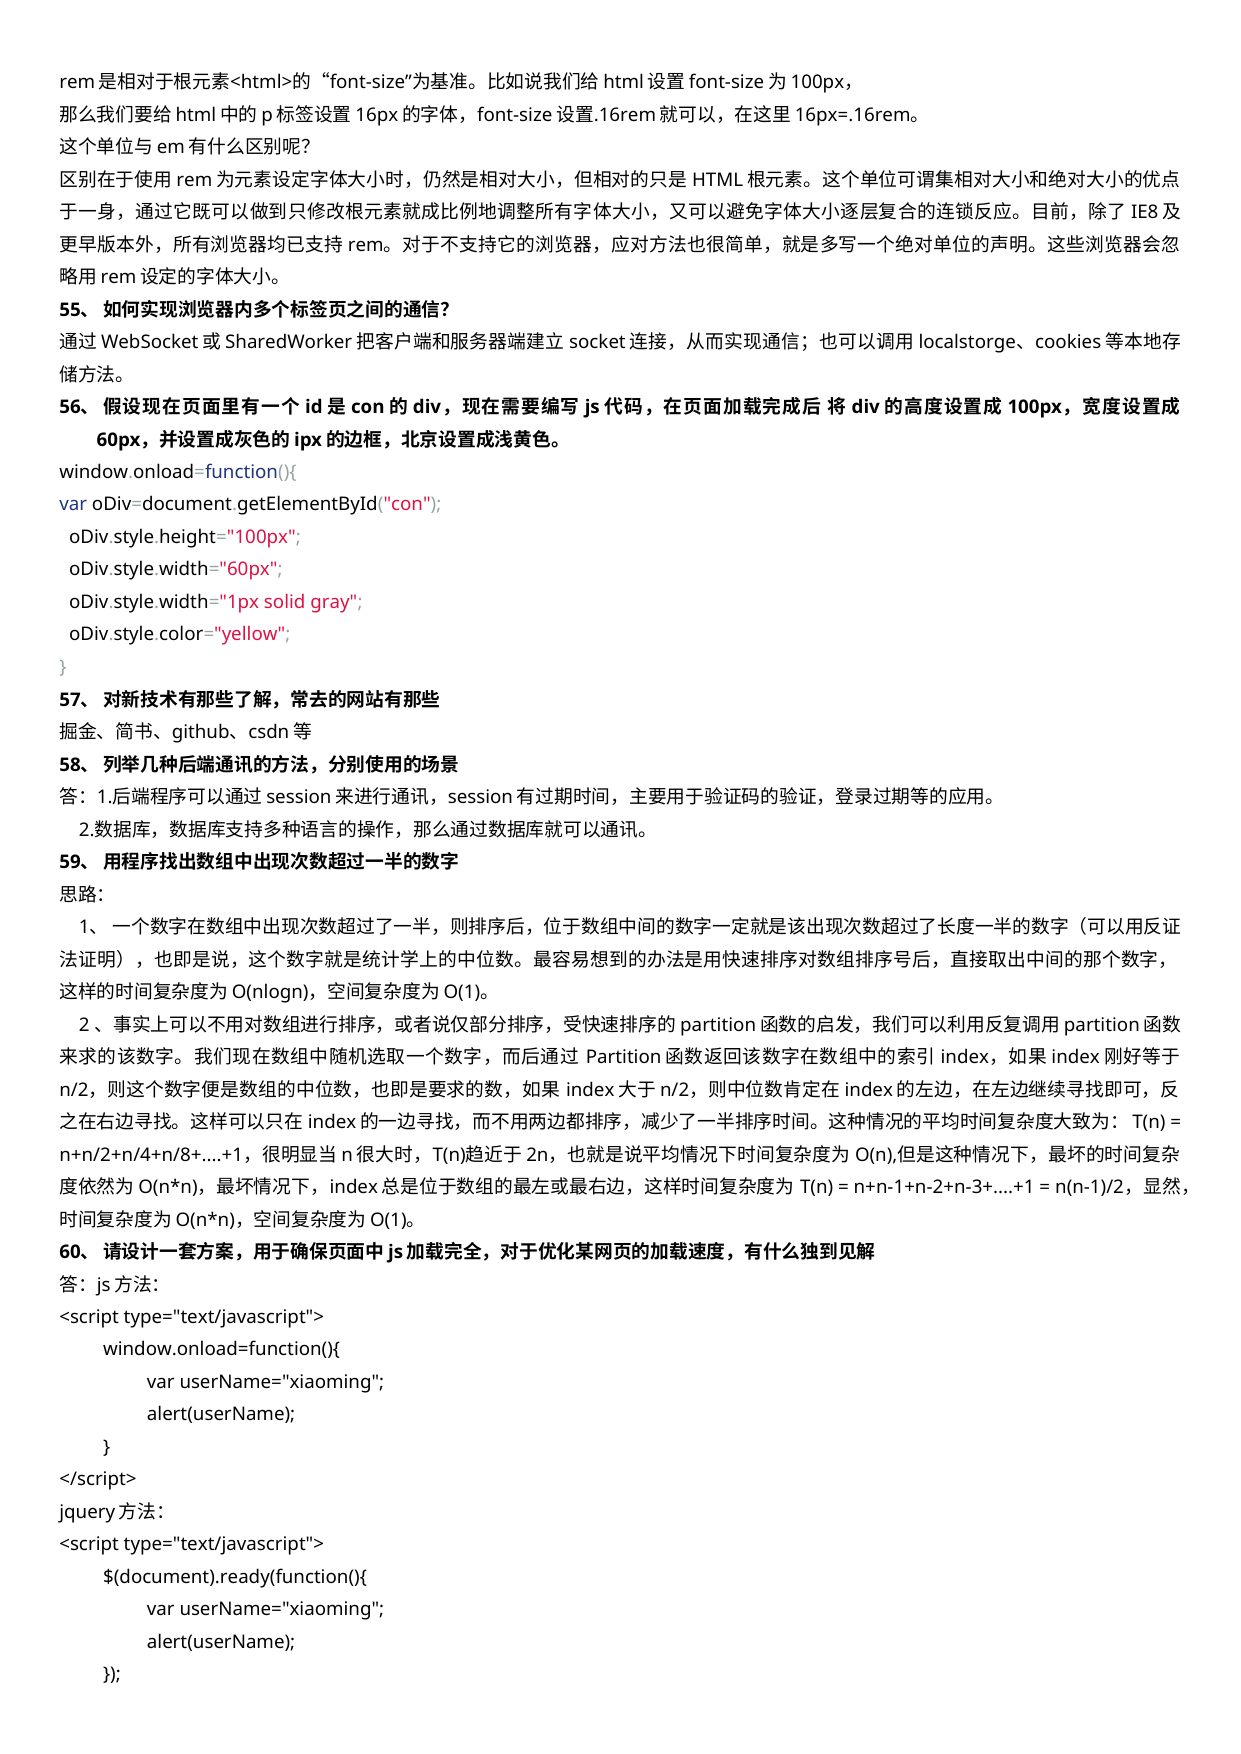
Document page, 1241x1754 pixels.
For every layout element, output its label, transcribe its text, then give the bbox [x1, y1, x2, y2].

text } [59, 1429, 1181, 1462]
text 答：1.后端程序可以通过session来进行通讯，session有过期时间，主要用于验证码的验证，登录过期等的应用。 [59, 779, 1181, 812]
text 思路： [59, 877, 1181, 909]
text jquery方法： [59, 1494, 1181, 1527]
list 如何实现浏览器内多个标签页之间的通信？ [59, 292, 1181, 324]
text 那么我们要给html中的p标签设置16px的字体，font-size设置.16rem就可以，在这里16px=.16rem。 [59, 97, 1181, 129]
text </script> [59, 1462, 1181, 1494]
list 假设现在页面里有一个id是con的div，现在需要编写js代码，在页面加载完成后 将div的高度设置成100px，宽度设置成60px，并设置成灰色的ipx的边框，北京设置成浅黄色。 [59, 389, 1181, 454]
text window.onload=function(){ [59, 1332, 1181, 1364]
text } [59, 649, 1181, 682]
text <script type="text/javascript"> [59, 1527, 1181, 1559]
text oDiv.style.width="60px"; [59, 552, 1181, 584]
text oDiv.style.color="yellow"; [59, 617, 1181, 649]
text 答：js方法： [59, 1267, 1181, 1299]
text window.onload=function(){ [59, 454, 1181, 487]
list 请设计一套方案，用于确保页面中js加载完全，对于优化某网页的加载速度，有什么独到见解 [59, 1234, 1181, 1267]
text 掘金、简书、github、csdn等 [59, 714, 1181, 747]
text <script type="text/javascript"> [59, 1299, 1181, 1332]
list 用程序找出数组中出现次数超过一半的数字 [59, 844, 1181, 877]
text 通过WebSocket或SharedWorker把客户端和服务器端建立socket连接，从而实现通信；也可以调用localstorge、cookies等本地存储方法。 [59, 324, 1181, 389]
text 2.数据库，数据库支持多种语言的操作，那么通过数据库就可以通讯。 [59, 812, 1181, 844]
text }); [59, 1657, 1181, 1689]
text 这个单位与em有什么区别呢？ [59, 129, 1181, 162]
text var oDiv=document.getElementById("con"); [59, 487, 1181, 519]
list 列举几种后端通讯的方法，分别使用的场景 [59, 747, 1181, 779]
text oDiv.style.height="100px"; [59, 519, 1181, 552]
text var userName="xiaoming"; [103, 1364, 1181, 1397]
text alert(userName); [103, 1624, 1181, 1657]
text oDiv.style.width="1px solid gray"; [59, 584, 1181, 617]
text rem是相对于根元素<html>的“font-size”为基准。比如说我们给html设置font-size为100px， [59, 64, 1181, 97]
text 区别在于使用rem为元素设定字体大小时，仍然是相对大小，但相对的只是HTML根元素。这个单位可谓集相对大小和绝对大小的优点于一身，通过它既可以做到只修改根元素就成比例地调整所有字体大小，又可以避免字体大小逐层复合的连锁反应。目前，除了IE8及更早版本外，所有浏览器均已支持rem。对于不支持它的浏览器，应对方法也很简单，就是多写一个绝对单位的声明。这些浏览器会忽略用rem设定的字体大小。 [59, 162, 1181, 292]
text alert(userName); [103, 1397, 1181, 1429]
text 1、 一个数字在数组中出现次数超过了一半，则排序后，位于数组中间的数字一定就是该出现次数超过了长度一半的数字（可以用反证法证明），也即是说，这个数字就是统计学上的中位数。最容易想到的办法是用快速排序对数组排序号后，直接取出中间的那个数字，这样的时间复杂度为O(nlogn)，空间复杂度为O(1)。 [59, 909, 1181, 1007]
text var userName="xiaoming"; [103, 1592, 1181, 1624]
text 2 、事实上可以不用对数组进行排序，或者说仅部分排序，受快速排序的partition函数的启发，我们可以利用反复调用partition函数来求的该数字。我们现在数组中随机选取一个数字，而后通过Partition函数返回该数字在数组中的索引index，如果index刚好等于n/2，则这个数字便是数组的中位数，也即是要求的数，如果index大于n/2，则中位数肯定在index的左边，在左边继续寻找即可，反之在右边寻找。这样可以只在index的一边寻找，而不用两边都排序，减少了一半排序时间。这种情况的平均时间复杂度大致为：T(n) = n+n/2+n/4+n/8+....+1，很明显当n很大时，T(n)趋近于2n，也就是说平均情况下时间复杂度为O(n),但是这种情况下，最坏的时间复杂度依然为O(n*n)，最坏情况下，index总是位于数组的最左或最右边，这样时间复杂度为T(n) = n+n-1+n-2+n-3+....+1 = n(n-1)/2，显然，时间复杂度为O(n*n)，空间复杂度为O(1)。 [59, 1007, 1181, 1234]
list 对新技术有那些了解，常去的网站有那些 [59, 682, 1181, 714]
text $(document).ready(function(){ [59, 1559, 1181, 1592]
